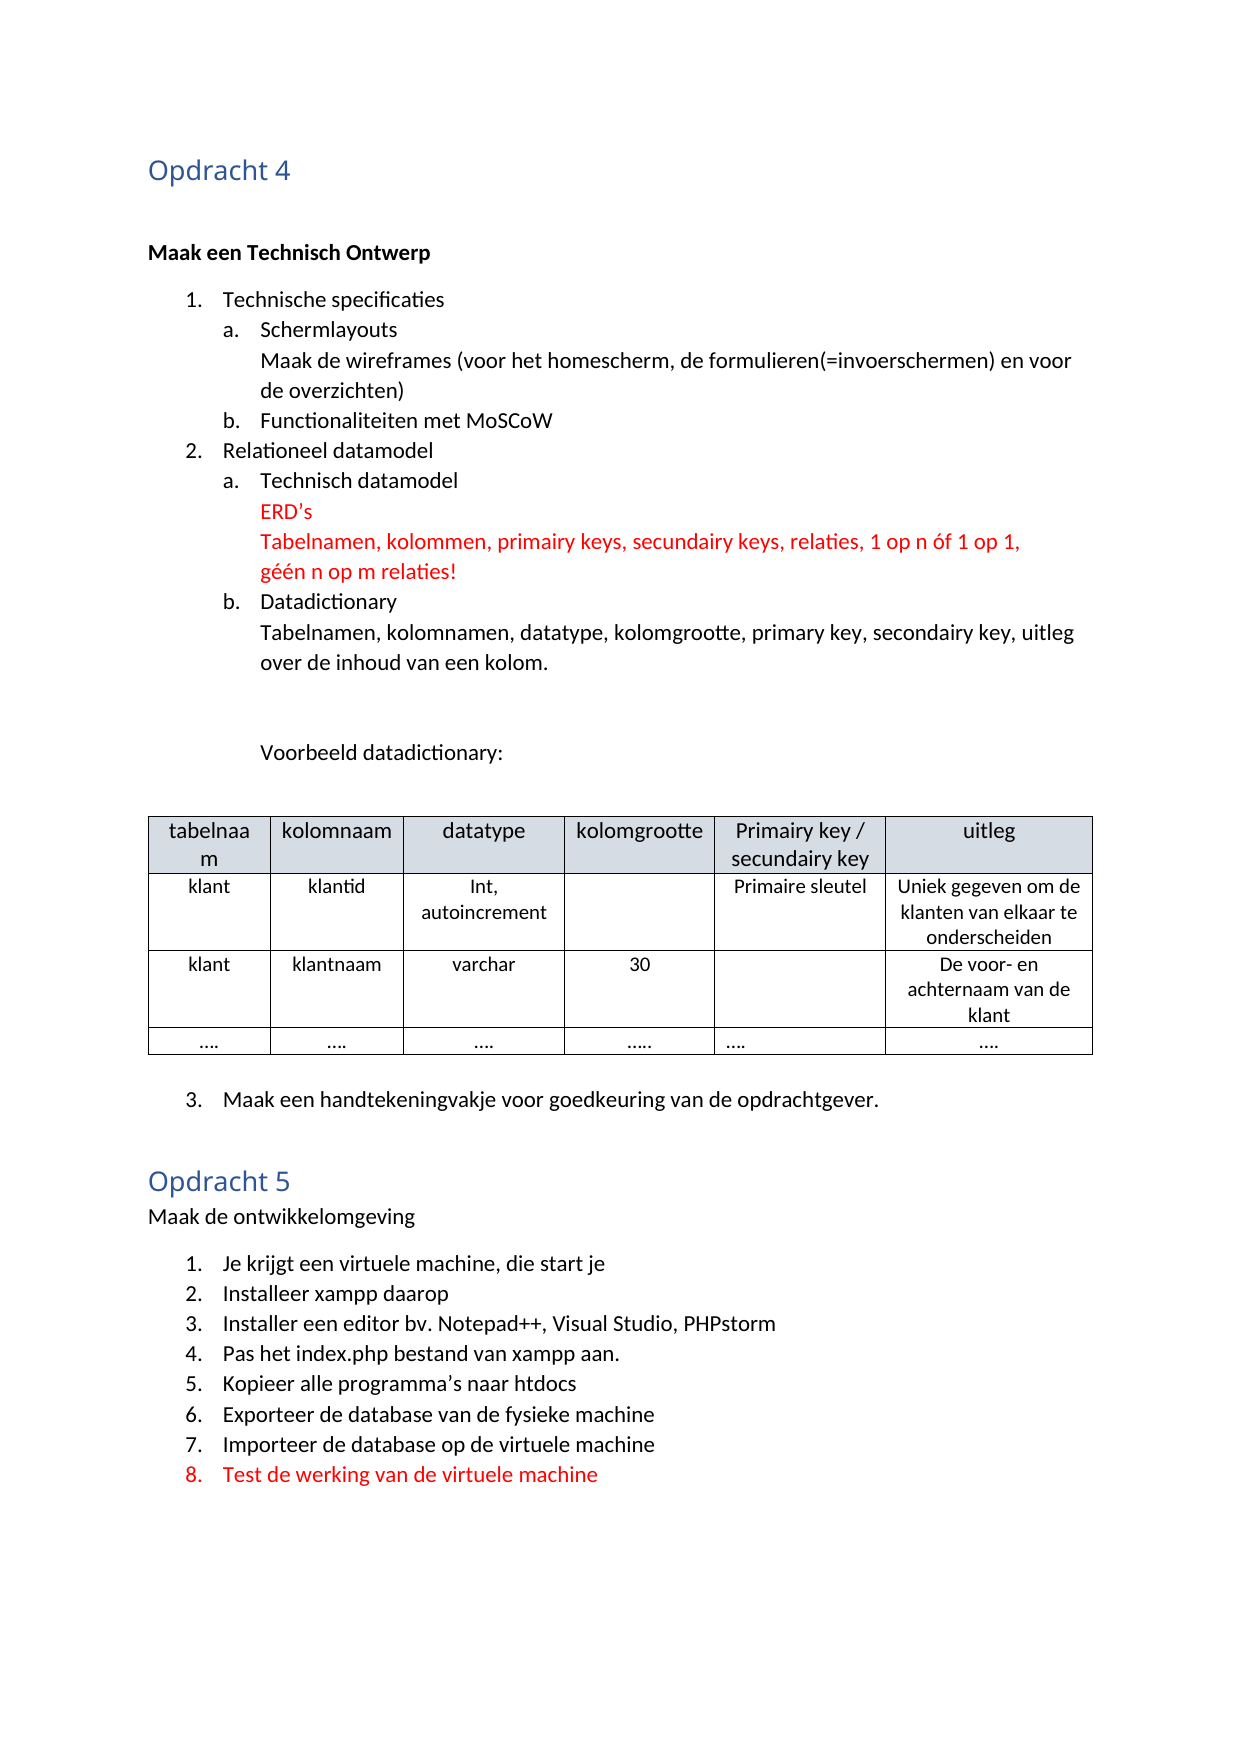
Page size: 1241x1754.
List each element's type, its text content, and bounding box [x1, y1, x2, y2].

table_cell klant [149, 874, 270, 950]
table_cell …. [886, 1028, 1092, 1054]
text Maak een Technisch Ontwerp [148, 238, 1093, 266]
table_cell varchar [404, 951, 564, 1027]
table_header kolomnaam [271, 817, 403, 873]
text Maak de ontwikkelomgeving [148, 1202, 1093, 1230]
table_header uitleg [886, 817, 1092, 873]
table_header tabelnaam [149, 817, 270, 873]
table_cell Int, autoincrement [404, 874, 564, 950]
table_cell [715, 951, 885, 1027]
list ERD’s [260, 497, 1093, 525]
list Kopieer alle programma’s naar htdocs [185, 1369, 1093, 1397]
table_cell 30 [565, 951, 714, 1027]
table_header kolomgrootte [565, 817, 714, 873]
table_cell …. [271, 1028, 403, 1054]
list Je krijgt een virtuele machine, die start je [185, 1249, 1093, 1277]
list Exporteer de database van de fysieke machine [185, 1400, 1093, 1428]
list Maak een handtekeningvakje voor goedkeuring van de opdrachtgever. [185, 1085, 1093, 1113]
list Maak de wireframes (voor het homescherm, de formulieren(=invoerschermen) en voor de overzichten) [260, 346, 1093, 404]
list Tabelnamen, kolommen, primairy keys, secundairy keys, relaties, 1 op n óf 1 op 1, [260, 527, 1093, 555]
list Datadictionary [223, 587, 1093, 615]
table_cell klantnaam [271, 951, 403, 1027]
subtitle Opdracht 4 [148, 152, 1093, 189]
list Schermlayouts [223, 316, 1093, 343]
list Technische specificaties [185, 285, 1093, 313]
list Voorbeeld datadictionary: [260, 738, 1093, 766]
table_header datatype [404, 817, 564, 873]
table_cell Primaire sleutel [715, 874, 885, 950]
list Installeer xampp daarop [185, 1279, 1093, 1307]
table_cell …. [715, 1028, 885, 1054]
table_cell …. [149, 1028, 270, 1054]
list Importeer de database op de virtuele machine [185, 1430, 1093, 1458]
list Tabelnamen, kolomnamen, datatype, kolomgrootte, primary key, secondairy key, uitleg over de inhoud van een kolom. [260, 618, 1093, 676]
table_header Primairy key / secundairy key [715, 817, 885, 873]
table_cell [565, 874, 714, 950]
list Functionaliteiten met MoSCoW [223, 406, 1093, 434]
list Technisch datamodel [223, 467, 1093, 494]
table_cell …. [404, 1028, 564, 1054]
table_cell De voor- en achternaam van de klant [886, 951, 1092, 1027]
list Test de werking van de virtuele machine [185, 1460, 1093, 1488]
list Installer een editor bv. Notepad++, Visual Studio, PHPstorm [185, 1309, 1093, 1337]
list géén n op m relaties! [260, 557, 1093, 585]
subtitle Opdracht 5 [148, 1162, 1093, 1199]
list Relationeel datamodel [185, 436, 1093, 464]
table_cell Uniek gegeven om de klanten van elkaar te onderscheiden [886, 874, 1092, 950]
list Pas het index.php bestand van xampp aan. [185, 1339, 1093, 1367]
table_cell klant [149, 951, 270, 1027]
table_cell klantid [271, 874, 403, 950]
table_cell ….. [565, 1028, 714, 1054]
